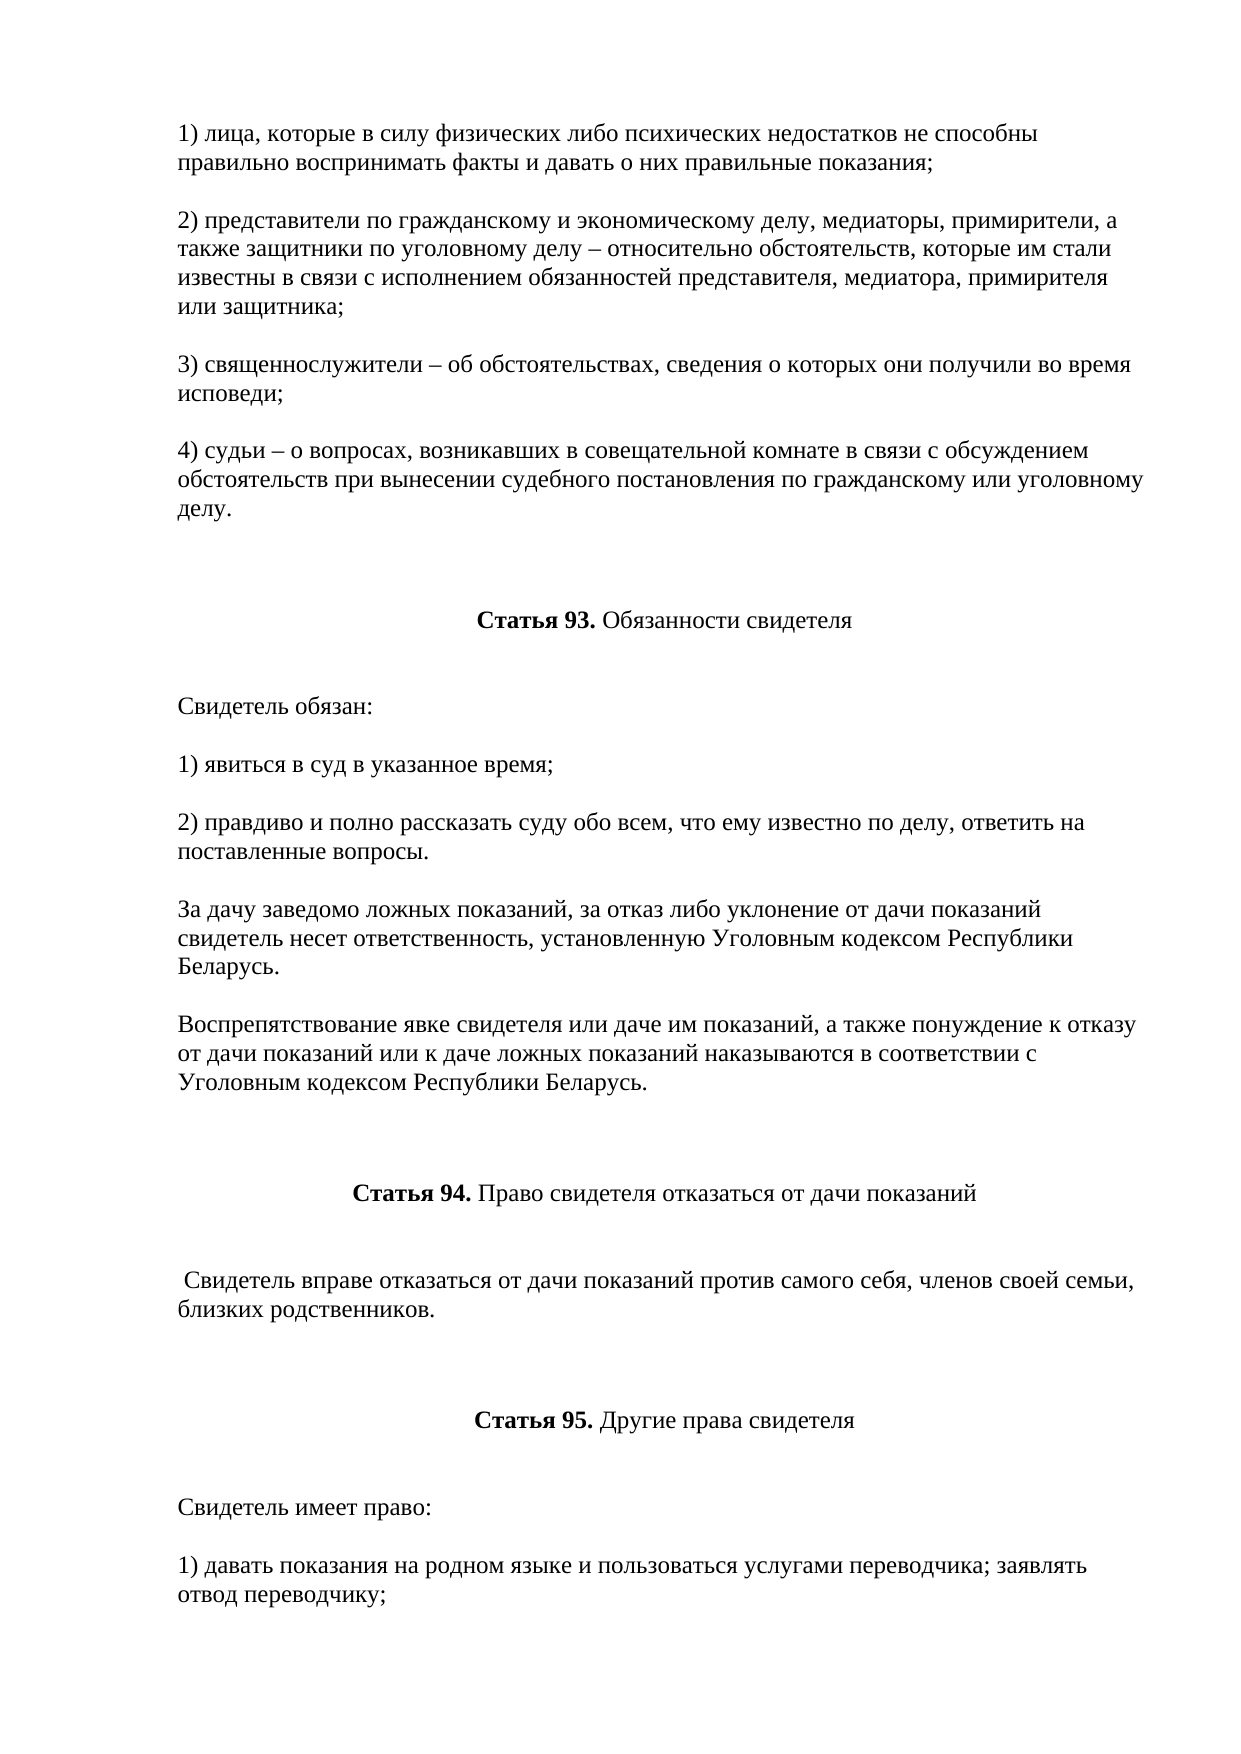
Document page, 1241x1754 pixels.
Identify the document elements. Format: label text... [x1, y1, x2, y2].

text 2) представители по гражданскому и экономическому делу, медиаторы, примирители, а также защитники по уголовному делу – относительно обстоятельств, которые им стали известны в связи с исполнением обязанностей представителя, медиатора, примирителя или защитника; [177, 205, 1152, 320]
text За дачу заведомо ложных показаний, за отказ либо уклонение от дачи показаний свидетель несет ответственность, установленную Уголовным кодексом Республики Беларусь. [177, 894, 1152, 980]
text 1) явиться в суд в указанное время; [177, 749, 1152, 778]
text Свидетель имеет право: [177, 1492, 1152, 1521]
text 1) лица, которые в силу физических либо психических недостатков не способны правильно воспринимать факты и давать о них правильные показания; [177, 118, 1152, 176]
text Воспрепятствование явке свидетеля или даче им показаний, а также понуждение к отказу от дачи показаний или к даче ложных показаний наказываются в соответствии с Уголовным кодексом Республики Беларусь. [177, 1009, 1152, 1096]
text Свидетель обязан: [177, 691, 1152, 720]
text Статья 93. Обязанности свидетеля [177, 605, 1152, 633]
text 2) правдиво и полно рассказать суду обо всем, что ему известно по делу, ответить на поставленные вопросы. [177, 807, 1152, 865]
text 1) давать показания на родном языке и пользоваться услугами переводчика; заявлять отвод переводчику; [177, 1550, 1152, 1608]
text 4) судьи – о вопросах, возникавших в совещательной комнате в связи с обсуждением обстоятельств при вынесении судебного постановления по гражданскому или уголовному делу. [177, 436, 1152, 522]
text Статья 95. Другие права свидетеля [177, 1406, 1152, 1434]
text 3) священнослужители – об обстоятельствах, сведения о которых они получили во время исповеди; [177, 349, 1152, 406]
text Статья 94. Право свидетеля отказаться от дачи показаний [177, 1178, 1152, 1207]
text Свидетель вправе отказаться от дачи показаний против самого себя, членов своей семьи, близких родственников. [177, 1265, 1152, 1323]
